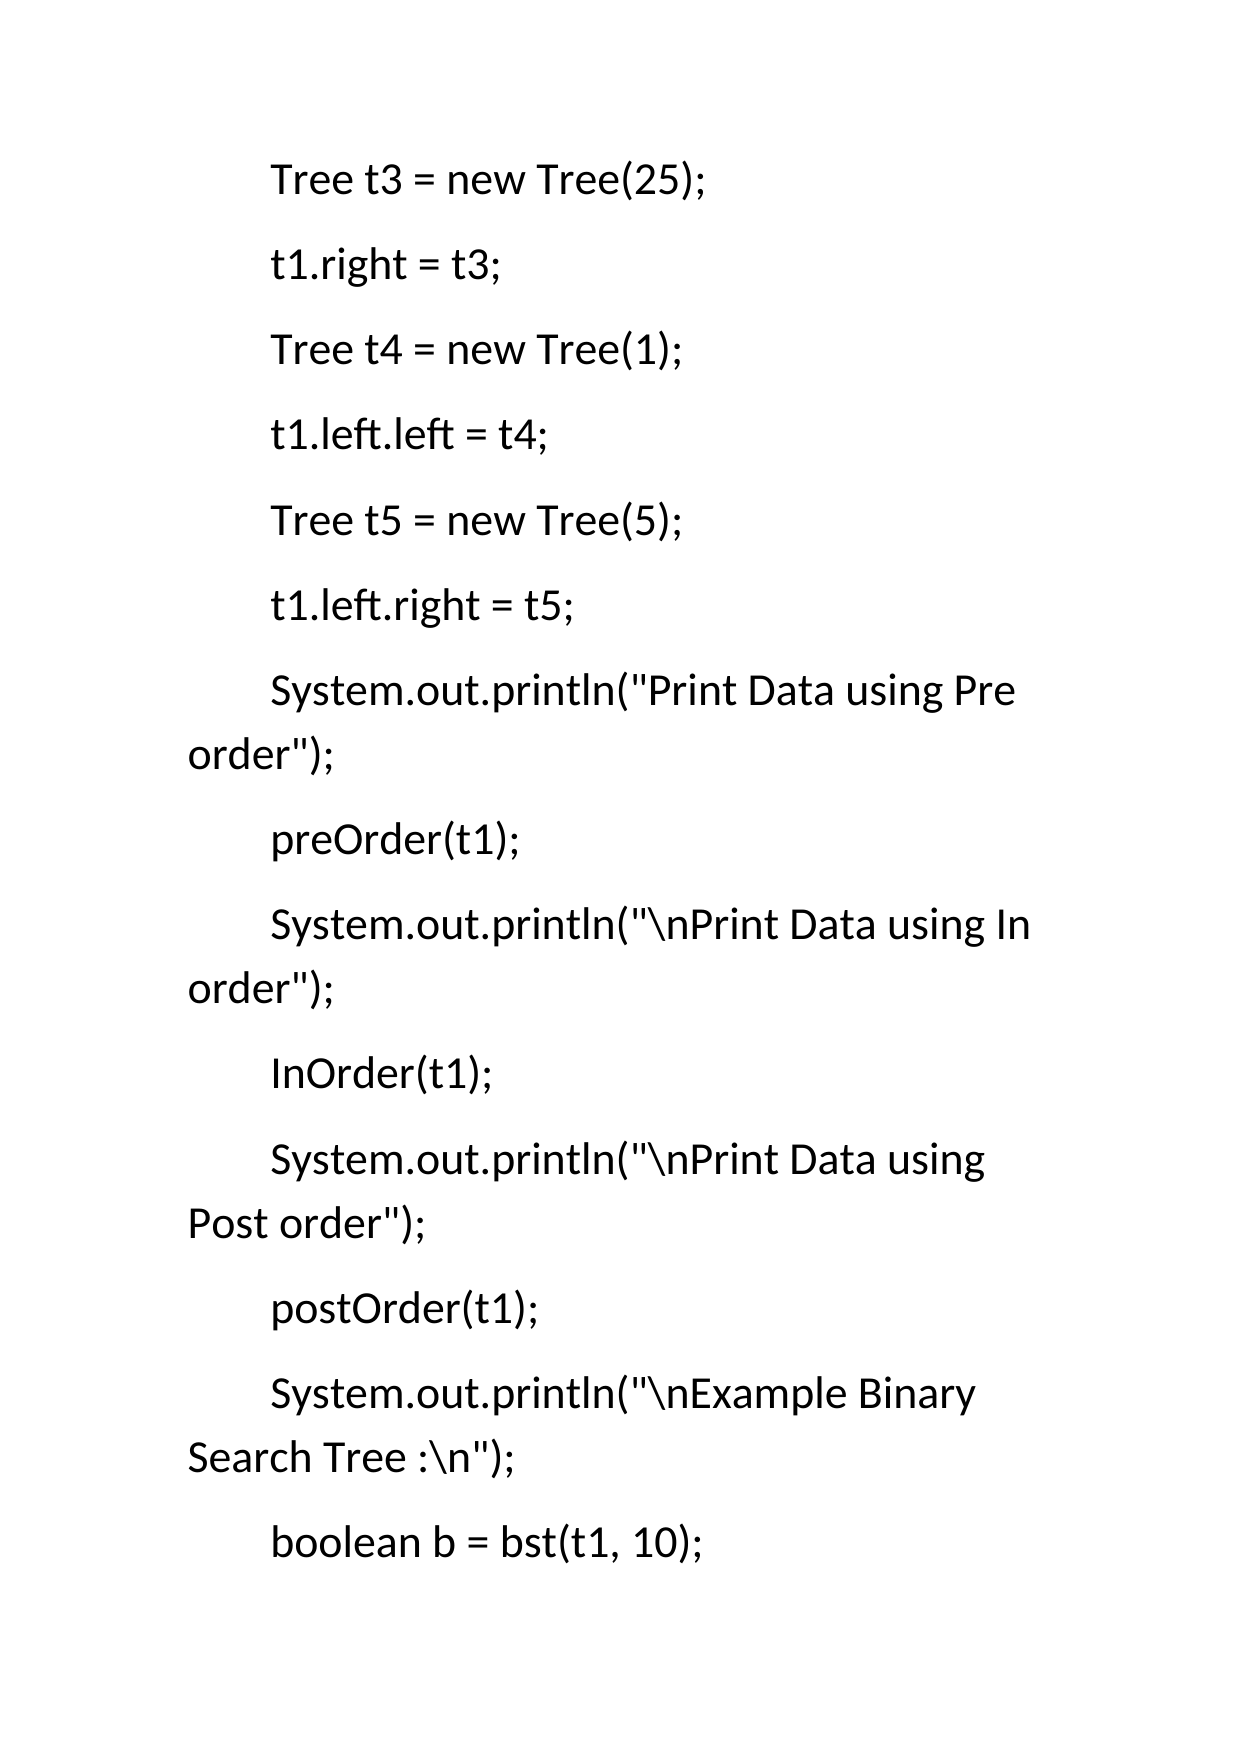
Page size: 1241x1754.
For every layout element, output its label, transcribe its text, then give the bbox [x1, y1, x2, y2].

text Tree t3 = new Tree(25); [187, 150, 1053, 206]
text postOrder(t1); [187, 1279, 1053, 1335]
text preOrder(t1); [187, 810, 1053, 866]
text t1.left.right = t5; [187, 576, 1053, 631]
text Tree t4 = new Tree(1); [187, 320, 1053, 376]
text boolean b = bst(t1, 10); [187, 1513, 1053, 1569]
text t1.left.left = t4; [187, 405, 1053, 461]
text InOrder(t1); [187, 1044, 1053, 1100]
text System.out.println("\nExample Binary Search Tree :\n"); [187, 1364, 1053, 1484]
text Tree t5 = new Tree(5); [187, 490, 1053, 546]
text System.out.println("\nPrint Data using In order"); [187, 895, 1053, 1015]
text t1.right = t3; [187, 235, 1053, 291]
text System.out.println("\nPrint Data using Post order"); [187, 1129, 1053, 1250]
text System.out.println("Print Data using Pre order"); [187, 661, 1053, 781]
